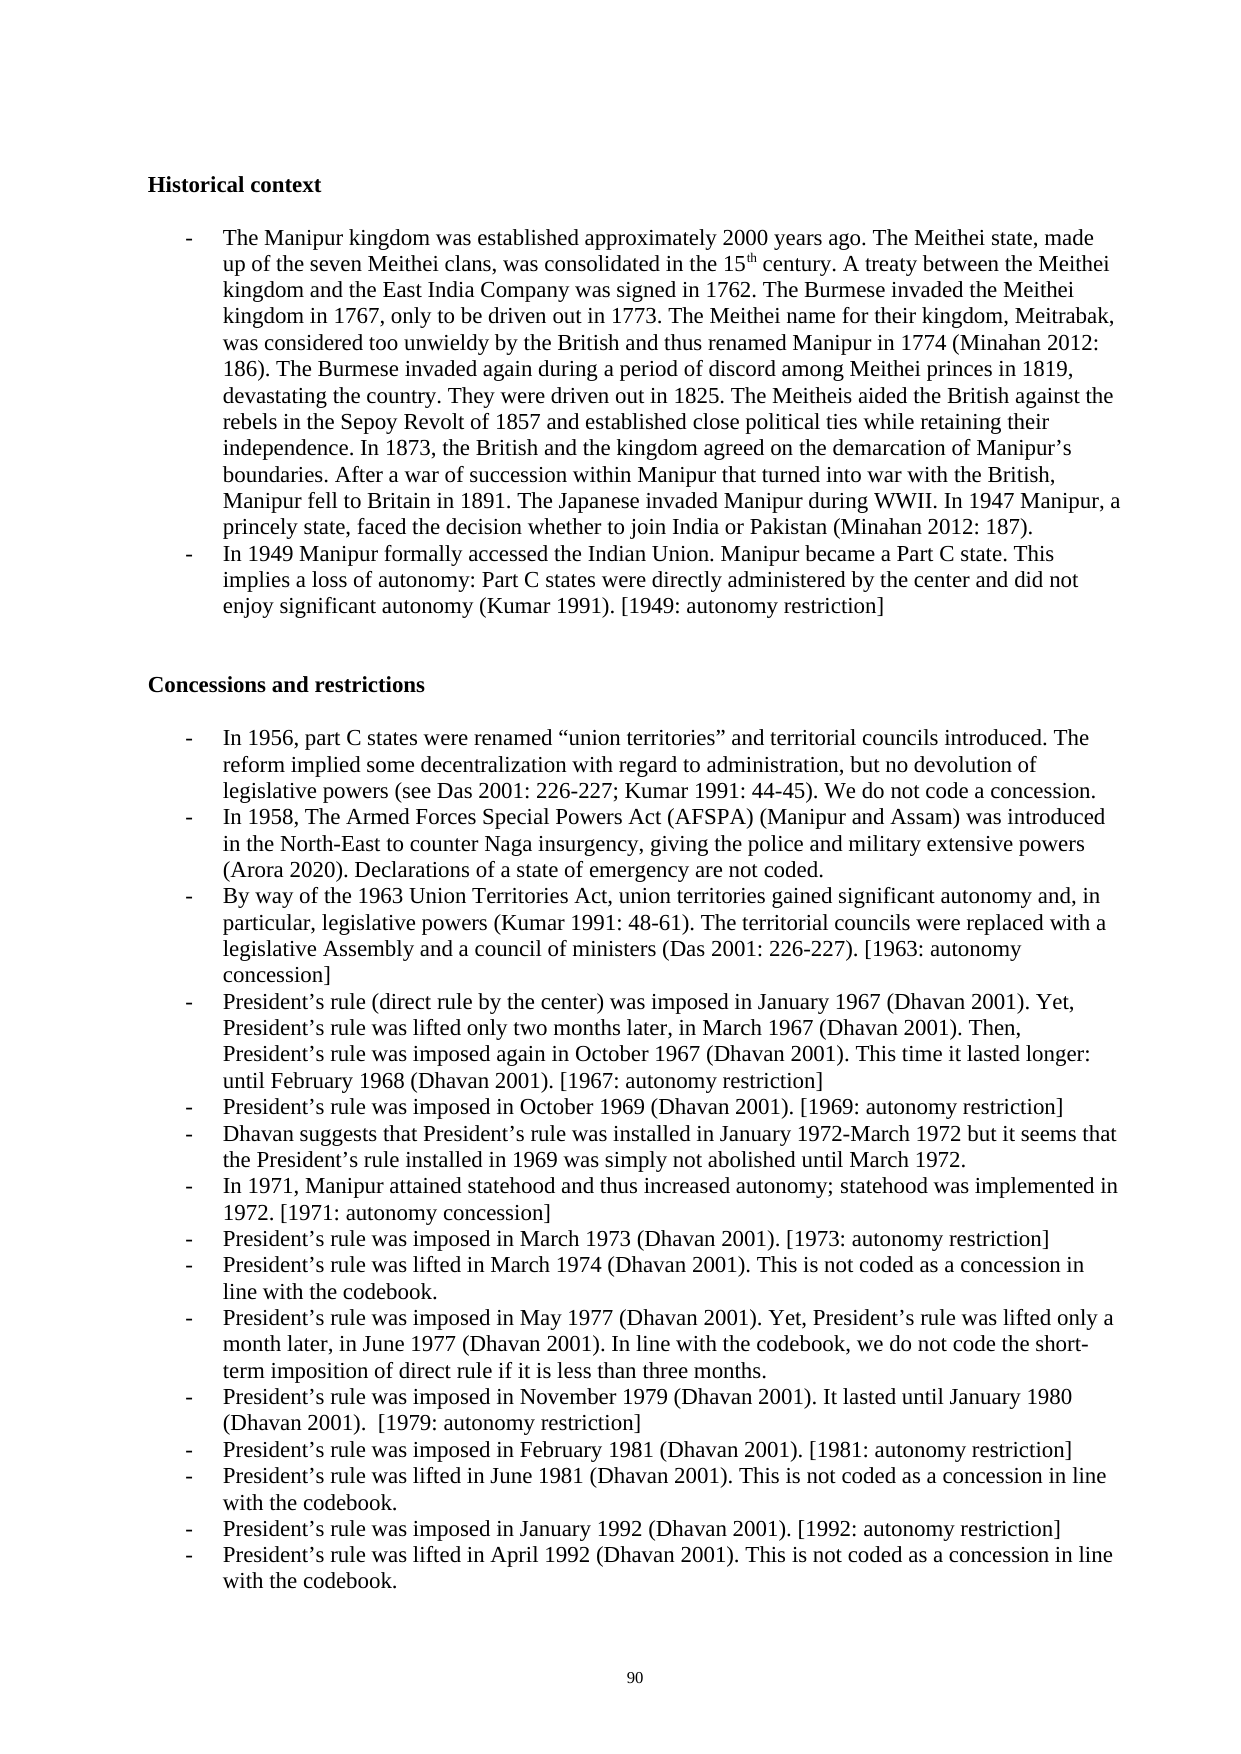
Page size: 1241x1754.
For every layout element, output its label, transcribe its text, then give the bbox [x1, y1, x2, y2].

list In 1971, Manipur attained statehood and thus increased autonomy; statehood was implemented in 1972. [1971: autonomy concession] [185, 1172, 1122, 1225]
text Historical context [148, 171, 1122, 197]
list President’s rule was lifted in June 1981 (Dhavan 2001). This is not coded as a concession in line with the codebook. [185, 1462, 1122, 1515]
list President’s rule was imposed in February 1981 (Dhavan 2001). [1981: autonomy restriction] [185, 1436, 1122, 1462]
list In 1956, part C states were renamed “union territories” and territorial councils introduced. The reform implied some decentralization with regard to administration, but no devolution of legislative powers (see Das 2001: 226-227; Kumar 1991: 44-45). We do not code a concession. [185, 724, 1122, 803]
list President’s rule (direct rule by the center) was imposed in January 1967 (Dhavan 2001). Yet, President’s rule was lifted only two months later, in March 1967 (Dhavan 2001). Then, President’s rule was imposed again in October 1967 (Dhavan 2001). This time it lasted longer: until February 1968 (Dhavan 2001). [1967: autonomy restriction] [185, 988, 1122, 1093]
list The Manipur kingdom was established approximately 2000 years ago. The Meithei state, made up of the seven Meithei clans, was consolidated in the 15th century. A treaty between the Meithei kingdom and the East India Company was signed in 1762. The Burmese invaded the Meithei kingdom in 1767, only to be driven out in 1773. The Meithei name for their kingdom, Meitrabak, was considered too unwieldy by the British and thus renamed Manipur in 1774 (Minahan 2012: 186). The Burmese invaded again during a period of discord among Meithei princes in 1819, devastating the country. They were driven out in 1825. The Meitheis aided the British against the rebels in the Sepoy Revolt of 1857 and established close political ties while retaining their independence. In 1873, the British and the kingdom agreed on the demarcation of Manipur’s boundaries. After a war of succession within Manipur that turned into war with the British, Manipur fell to Britain in 1891. The Japanese invaded Manipur during WWII. In 1947 Manipur, a princely state, faced the decision whether to join India or Pakistan (Minahan 2012: 187). [185, 223, 1122, 540]
list In 1949 Manipur formally accessed the Indian Union. Manipur became a Part C state. This implies a loss of autonomy: Part C states were directly administered by the center and did not enjoy significant autonomy (Kumar 1991). [1949: autonomy restriction] [185, 540, 1122, 619]
list President’s rule was lifted in April 1992 (Dhavan 2001). This is not coded as a concession in line with the codebook. [185, 1541, 1122, 1594]
list President’s rule was lifted in March 1974 (Dhavan 2001). This is not coded as a concession in line with the codebook. [185, 1251, 1122, 1304]
list President’s rule was imposed in May 1977 (Dhavan 2001). Yet, President’s rule was lifted only a month later, in June 1977 (Dhavan 2001). In line with the codebook, we do not code the short-term imposition of direct rule if it is less than three months. [185, 1304, 1122, 1383]
list President’s rule was imposed in October 1969 (Dhavan 2001). [1969: autonomy restriction] [185, 1093, 1122, 1119]
list Dhavan suggests that President’s rule was installed in January 1972-March 1972 but it seems that the President’s rule installed in 1969 was simply not abolished until March 1972. [185, 1119, 1122, 1172]
list President’s rule was imposed in March 1973 (Dhavan 2001). [1973: autonomy restriction] [185, 1225, 1122, 1251]
list President’s rule was imposed in November 1979 (Dhavan 2001). It lasted until January 1980 (Dhavan 2001). [1979: autonomy restriction] [185, 1383, 1122, 1436]
list President’s rule was imposed in January 1992 (Dhavan 2001). [1992: autonomy restriction] [185, 1515, 1122, 1541]
list In 1958, The Armed Forces Special Powers Act (AFSPA) (Manipur and Assam) was introduced in the North-East to counter Naga insurgency, giving the police and military extensive powers (Arora 2020). Declarations of a state of emergency are not coded. [185, 803, 1122, 882]
list By way of the 1963 Union Territories Act, union territories gained significant autonomy and, in particular, legislative powers (Kumar 1991: 48-61). The territorial councils were replaced with a legislative Assembly and a council of ministers (Das 2001: 226-227). [1963: autonomy concession] [185, 882, 1122, 988]
text Concessions and restrictions [148, 672, 1122, 698]
